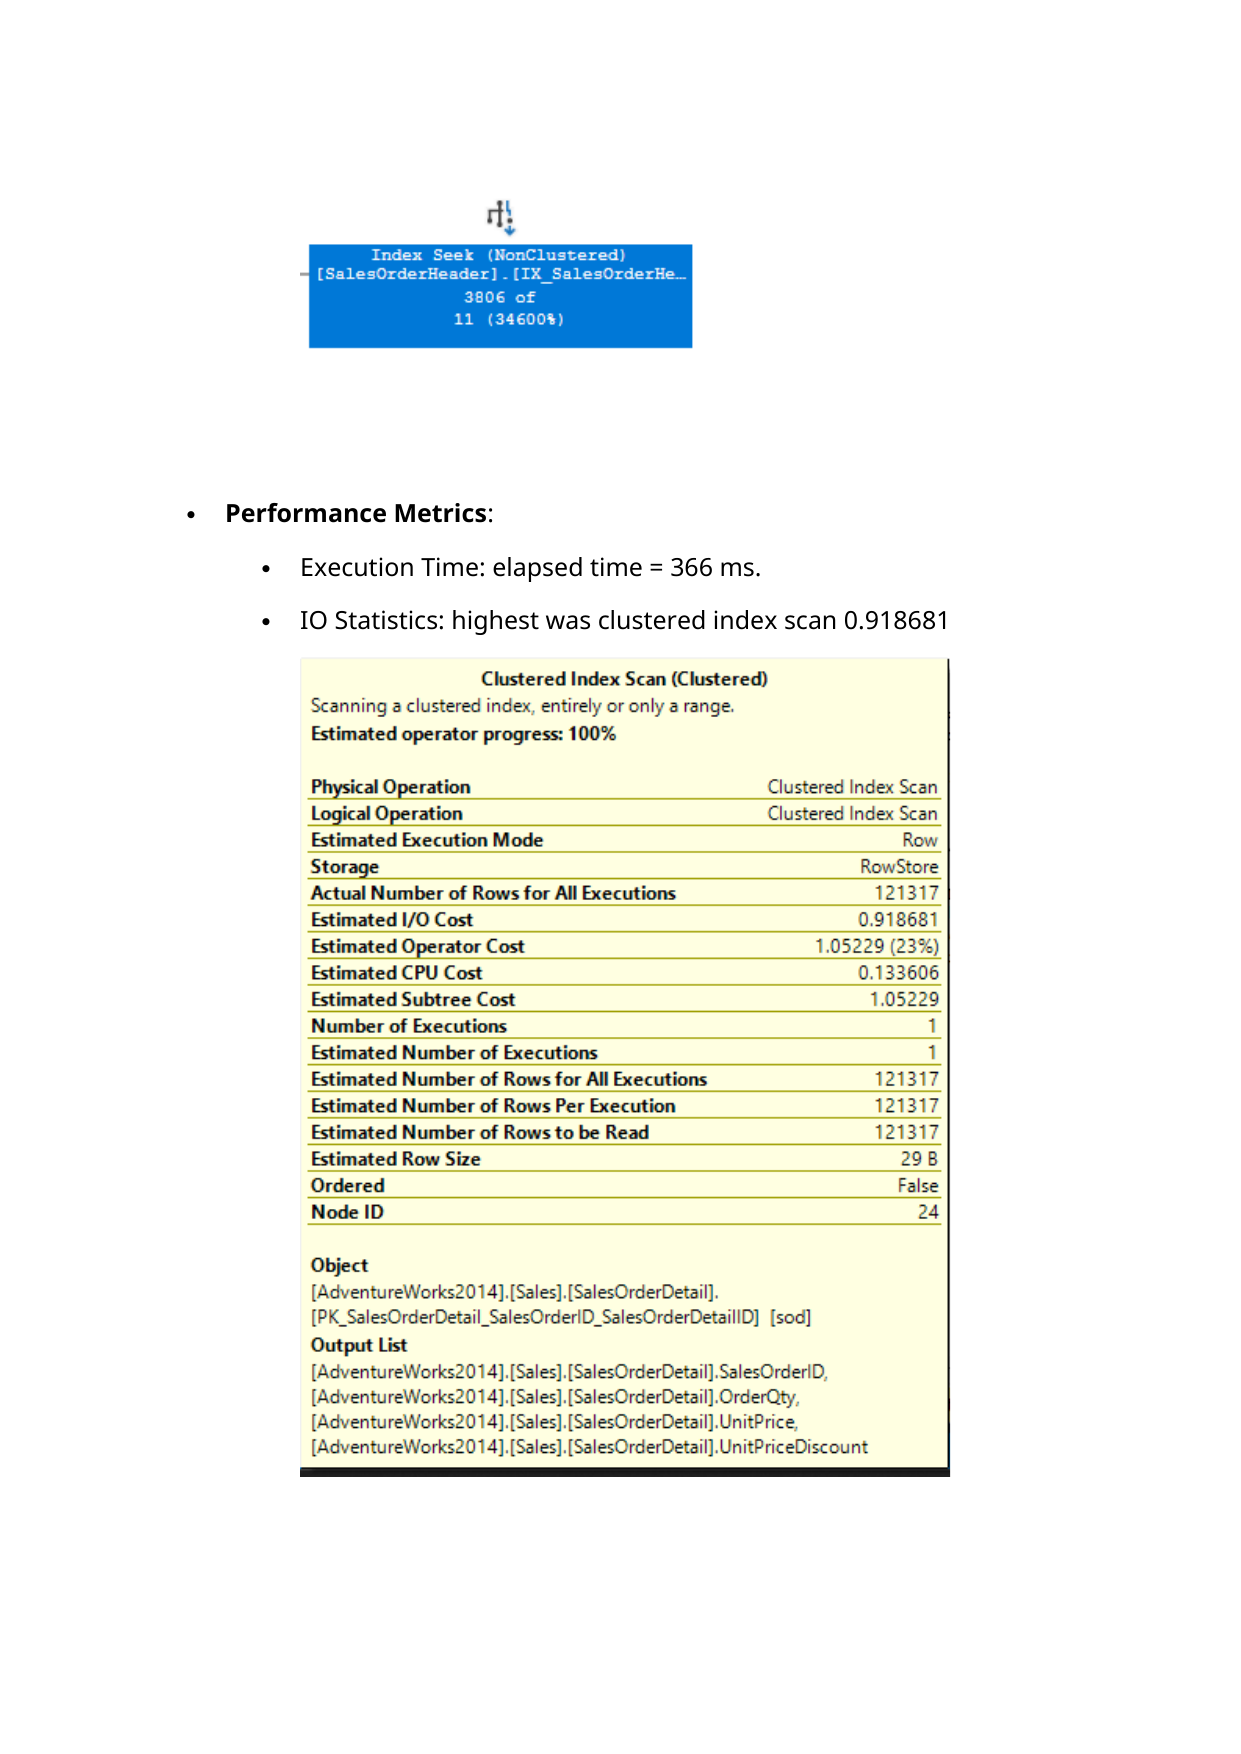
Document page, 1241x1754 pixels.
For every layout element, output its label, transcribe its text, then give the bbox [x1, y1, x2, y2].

picture [300, 150, 702, 477]
list IO Statistics: highest was clustered index scan 0.918681 [262, 603, 1090, 637]
list Performance Metrics: [187, 496, 1090, 530]
list Execution Time: elapsed time = 366 ms. [262, 549, 1090, 583]
picture [300, 656, 951, 1477]
